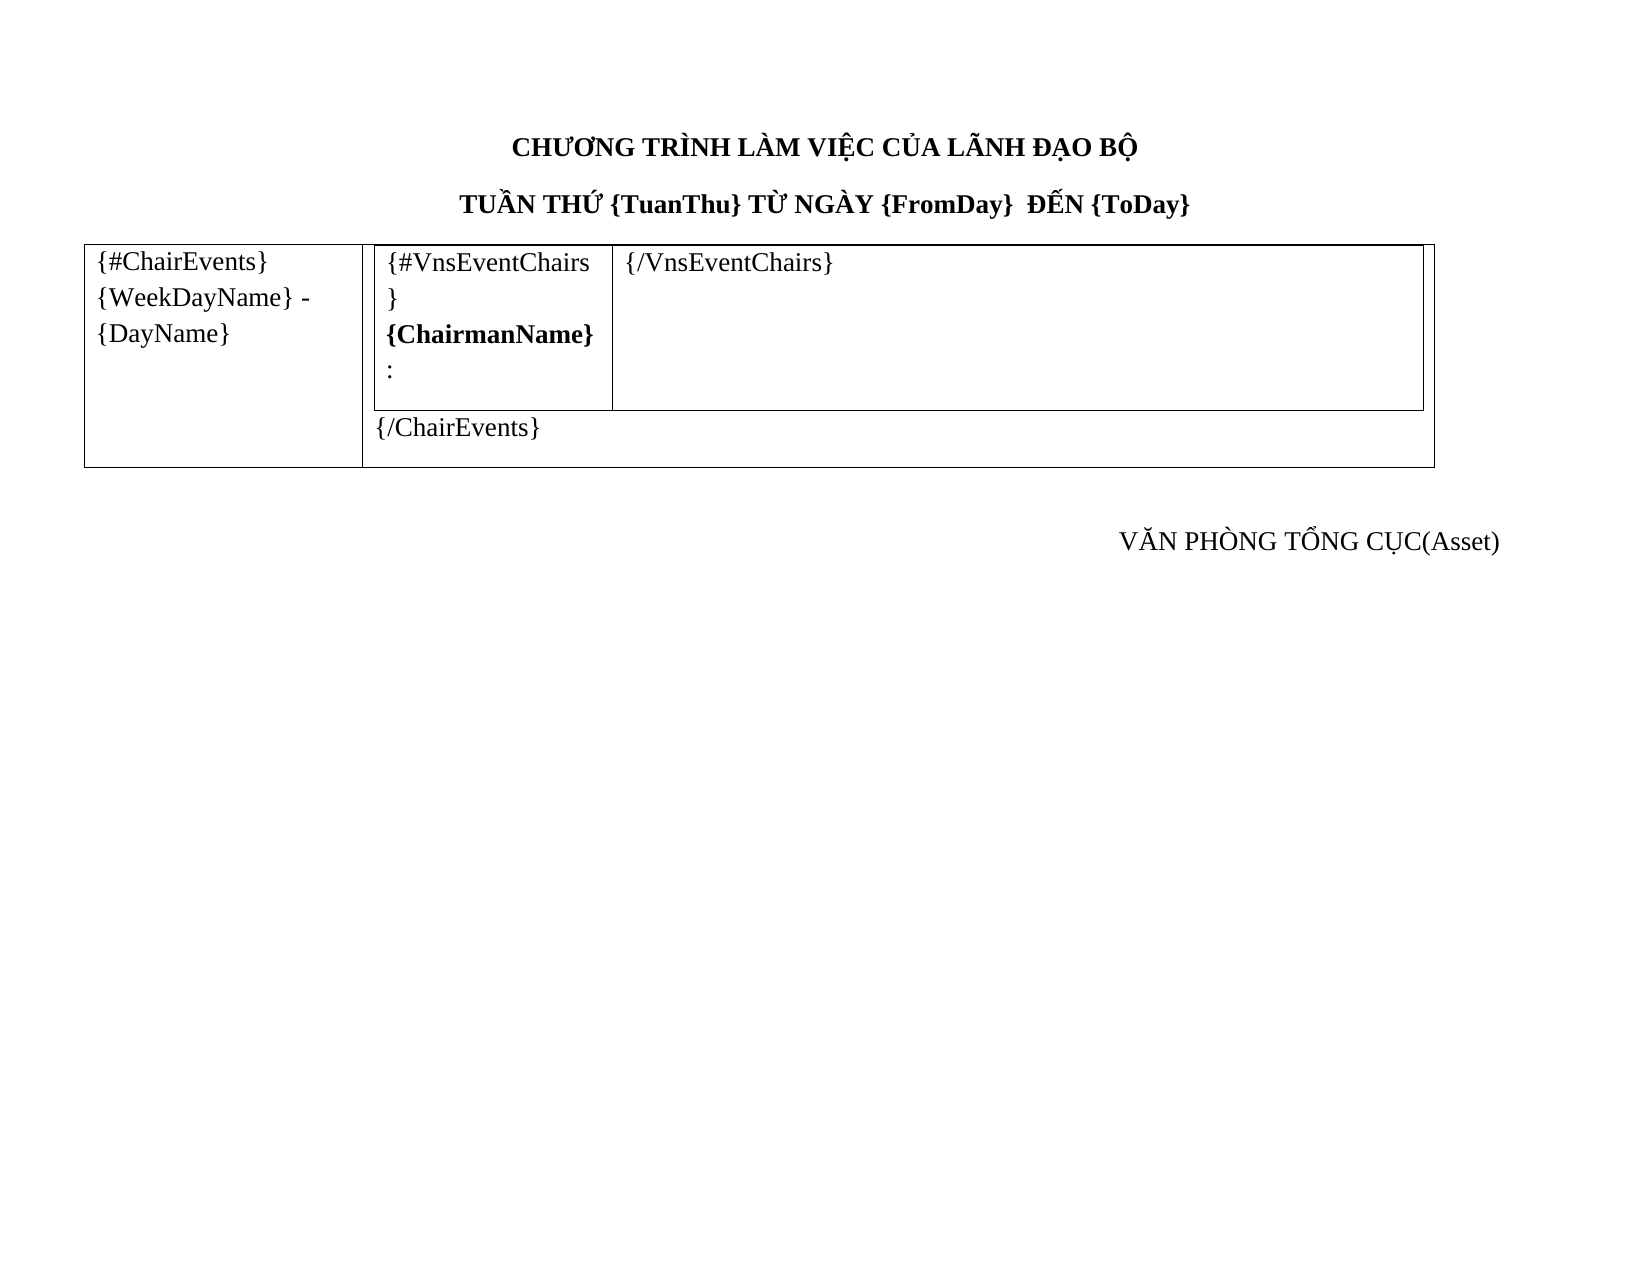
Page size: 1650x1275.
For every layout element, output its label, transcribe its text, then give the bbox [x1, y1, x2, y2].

text CHƯƠNG TRÌNH LÀM VIỆC CỦA LÃNH ĐẠO BỘ [150, 131, 1500, 162]
table_header {/ChairEvents} [363, 245, 1434, 467]
text TUẦN THỨ {TuanThu} TỪ NGÀY {FromDay} ĐẾN {ToDay} [150, 188, 1500, 219]
text VĂN PHÒNG TỔNG CỤC(Asset) [150, 525, 1500, 556]
table_header {#ChairEvents} {WeekDayName} - {DayName} [85, 245, 362, 467]
